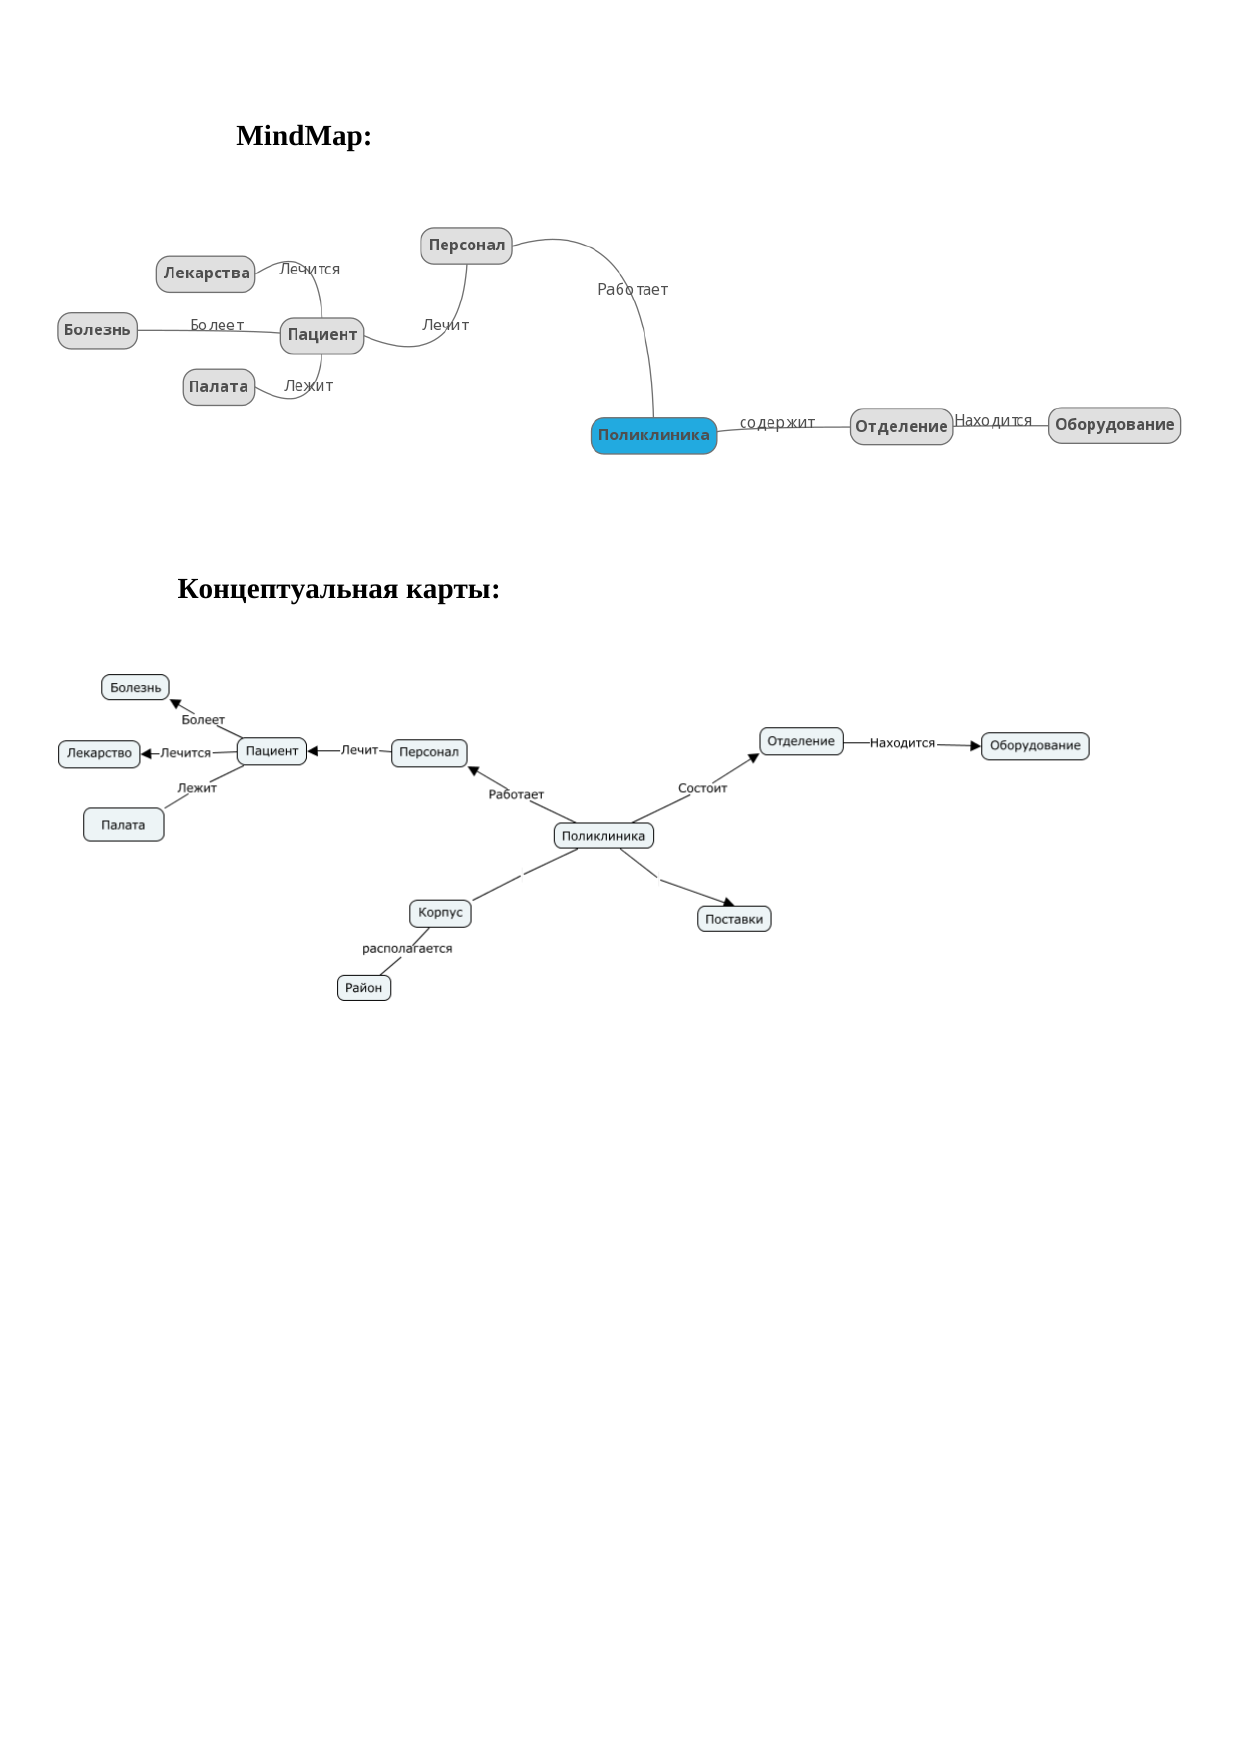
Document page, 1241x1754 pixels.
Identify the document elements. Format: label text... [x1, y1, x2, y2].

text Концептуальная карты: [177, 571, 1152, 605]
picture [13, 620, 1201, 1027]
picture [23, 193, 1211, 484]
text MindMap: [177, 118, 1152, 152]
